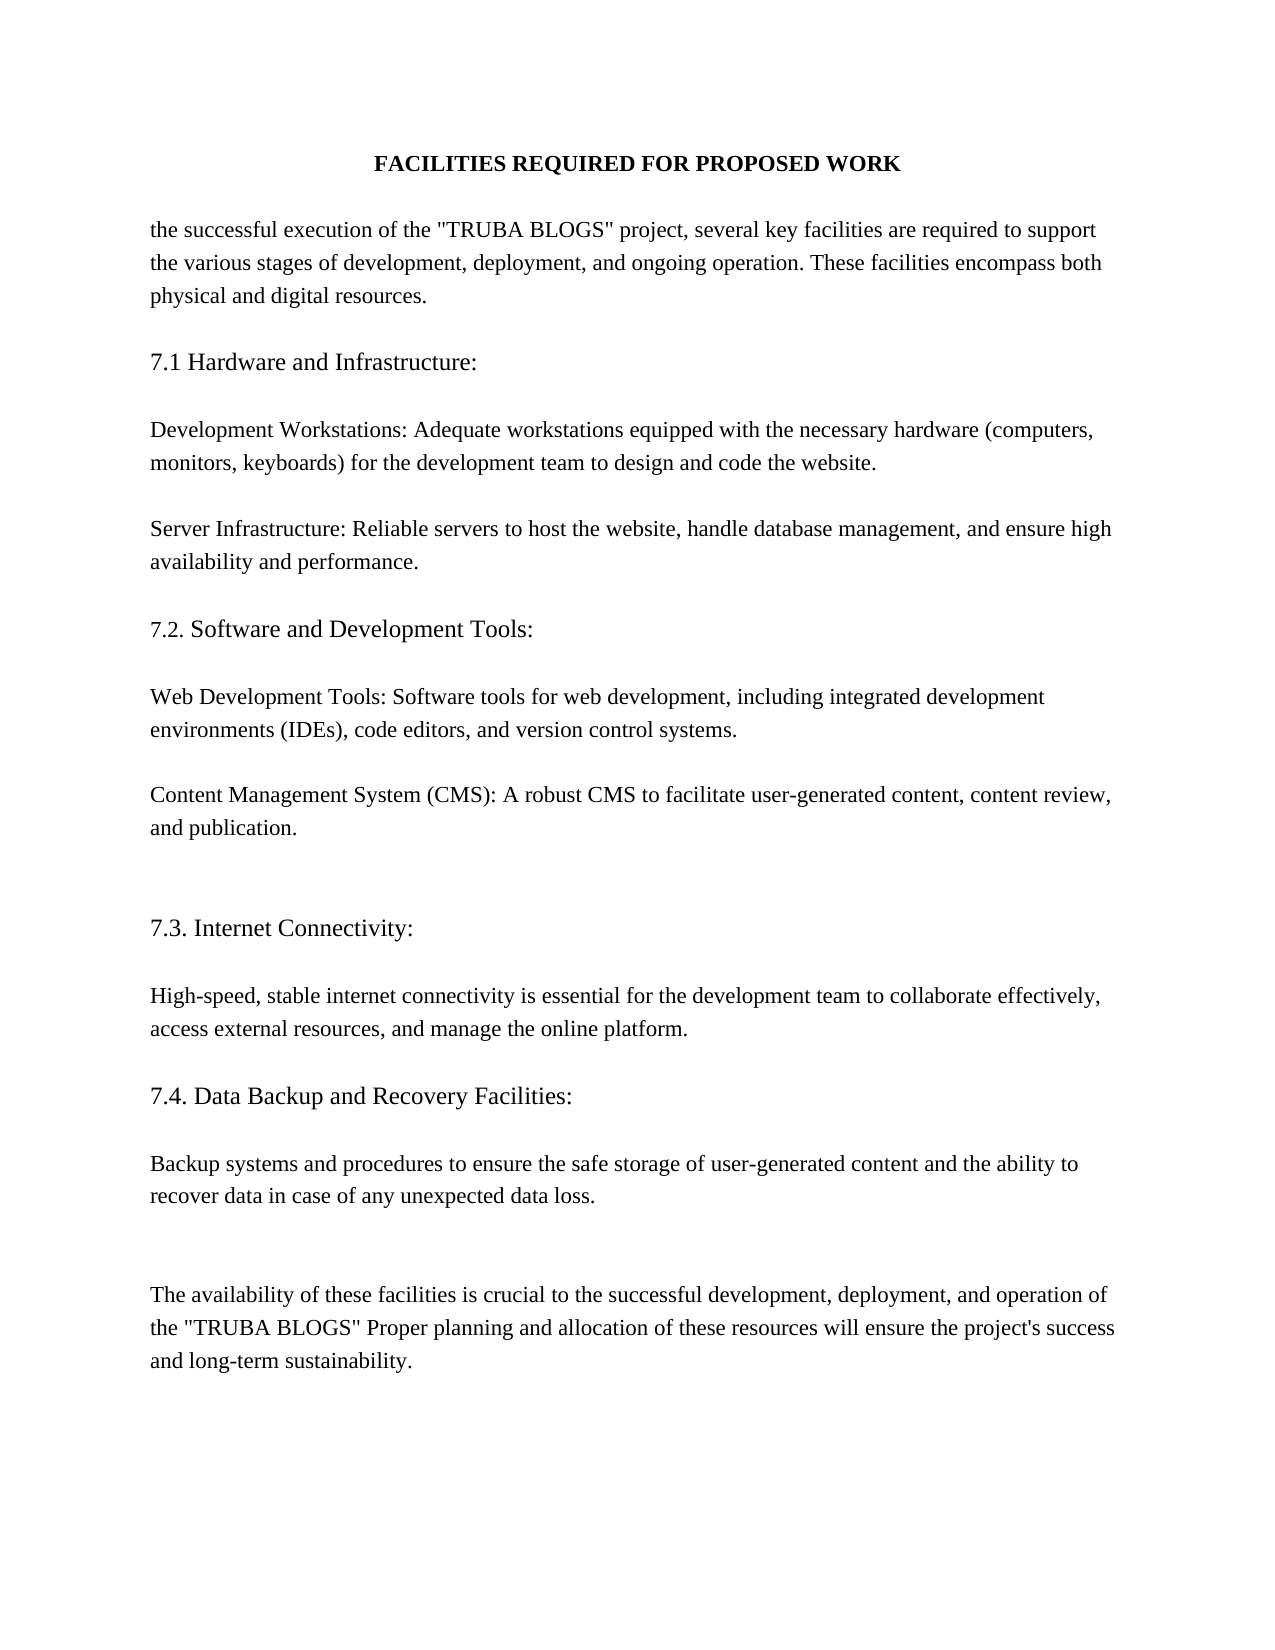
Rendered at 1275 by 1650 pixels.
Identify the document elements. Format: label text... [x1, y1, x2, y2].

text Server Infrastructure: Reliable servers to host the website, handle database management, and ensure high availability and performance. [150, 515, 1125, 574]
text Backup systems and procedures to ensure the safe storage of user-generated content and the ability to recover data in case of any unexpected data loss. [150, 1149, 1125, 1209]
text Web Development Tools: Software tools for web development, including integrated development environments (IDEs), code editors, and version control systems. [150, 683, 1125, 742]
text 7.4. Data Backup and Recovery Facilities: [150, 1081, 1125, 1109]
text the successful execution of the "TRUBA BLOGS" project, several key facilities are required to support the various stages of development, deployment, and ongoing operation. These facilities encompass both physical and digital resources. [150, 216, 1125, 308]
text Content Management System (CMS): A robust CMS to facilitate user-generated content, content review, and publication. [150, 781, 1125, 841]
text High-speed, stable internet connectivity is essential for the development team to collaborate effectively, access external resources, and manage the online platform. [150, 982, 1125, 1041]
text 7.3. Internet Connectivity: [150, 913, 1125, 942]
text 7.2. Software and Development Tools: [150, 614, 1125, 643]
text The availability of these facilities is crucial to the successful development, deployment, and operation of the "TRUBA BLOGS" Proper planning and allocation of these resources will ensure the project's success and long-term sustainability. [150, 1281, 1125, 1373]
text Development Workstations: Adequate workstations equipped with the necessary hardware (computers, monitors, keyboards) for the development team to design and code the website. [150, 416, 1125, 476]
text FACILITIES REQUIRED FOR PROPOSED WORK [150, 150, 1125, 176]
text 7.1 Hardware and Infrastructure: [150, 347, 1125, 376]
